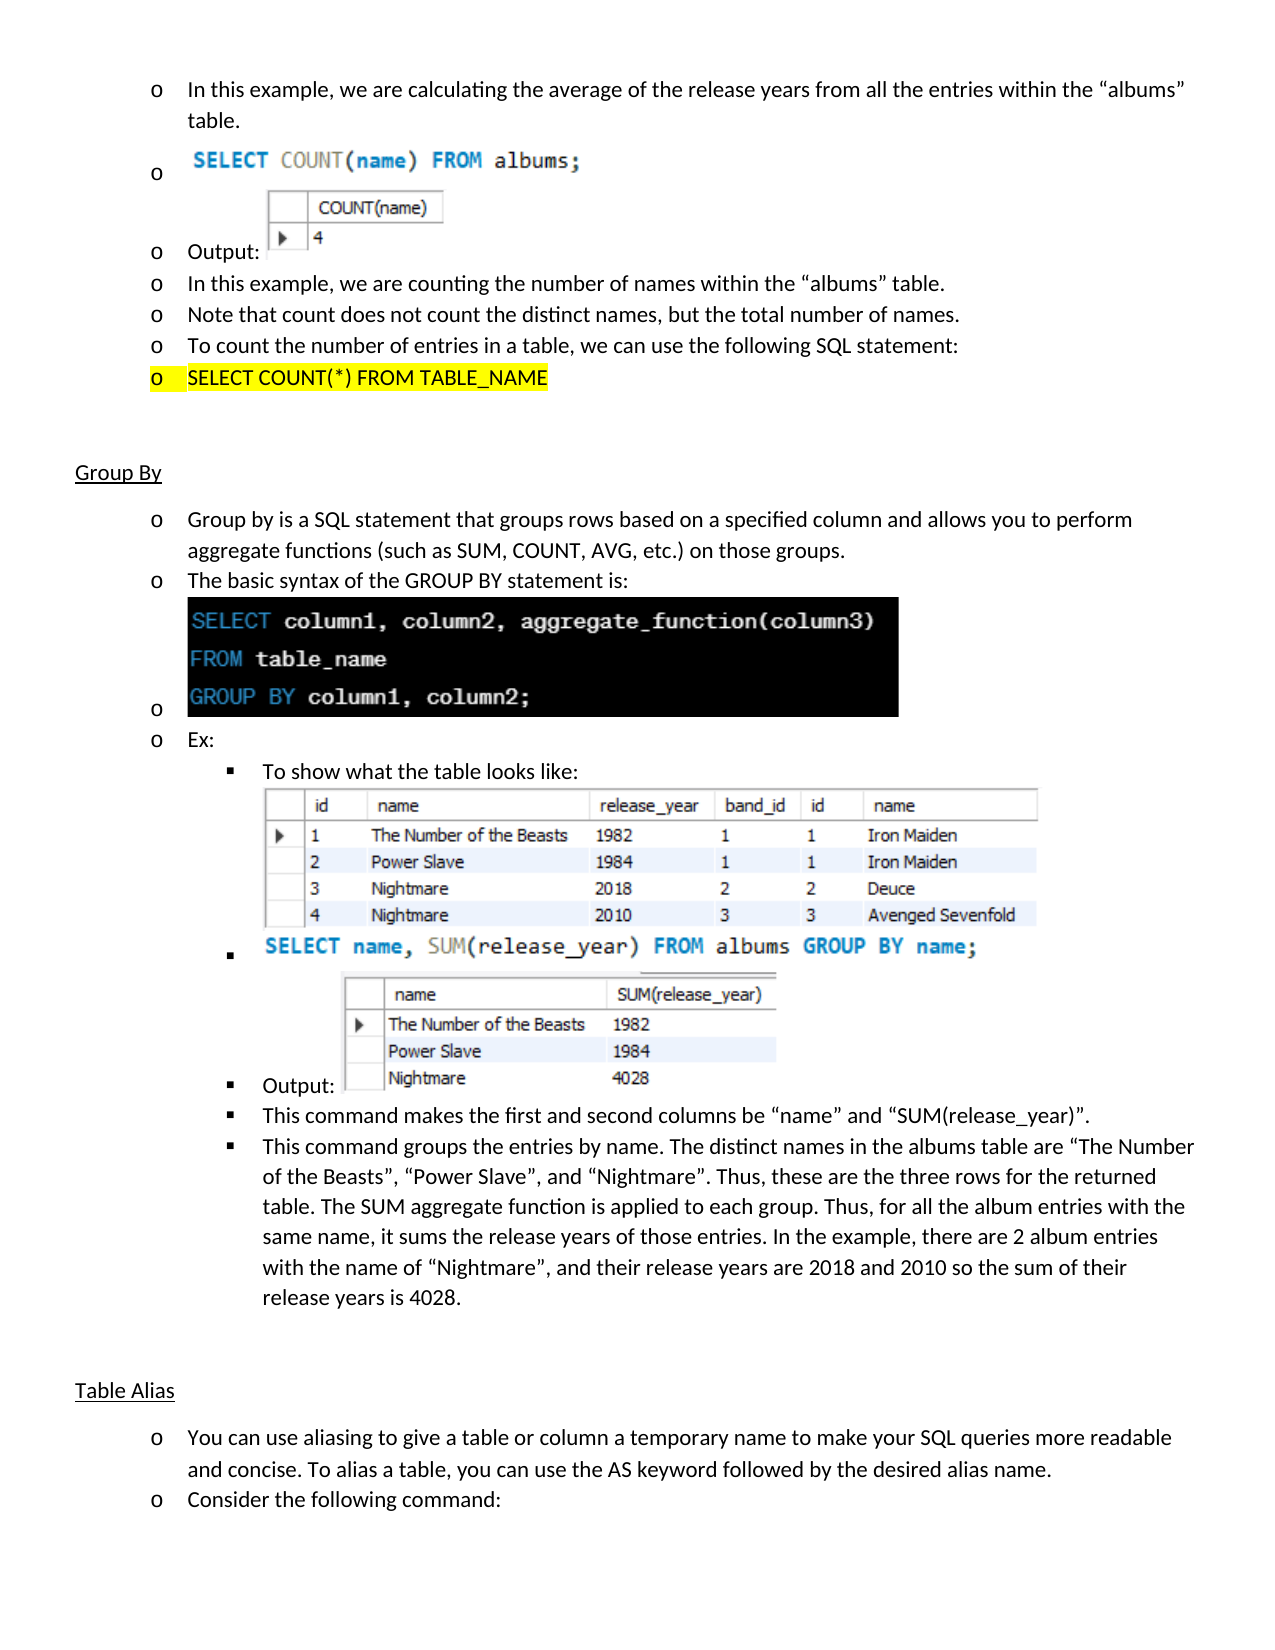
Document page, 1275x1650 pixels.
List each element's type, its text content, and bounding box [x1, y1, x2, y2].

list This command groups the entries by name. The distinct names in the albums table are “The Number of the Beasts”, “Power Slave”, and “Nightmare”. Thus, these are the three rows for the returned table. The SUM aggregate function is applied to each group. Thus, for all the album entries with the same name, it sums the release years of those entries. In the example, there are 2 album entries with the name of “Nightmare”, and their release years are 2018 and 2010 so the sum of their release years is 4028. [225, 1132, 1200, 1311]
text Table Alias [75, 1377, 1200, 1404]
list SELECT COUNT(*) FROM TABLE_NAME [150, 363, 1200, 392]
list This command makes the first and second columns be “name” and “SUM(release_year)”. [225, 1102, 1200, 1129]
picture [187, 136, 593, 181]
picture [262, 933, 985, 965]
list Consider the following command: [150, 1485, 1200, 1514]
text Group By [75, 458, 1200, 486]
list In this example, we are calculating the average of the release years from all the entries within the “albums” table. [150, 75, 1200, 134]
list To count the number of entries in a table, we can use the following SQL statement: [150, 332, 1200, 361]
list Output: [150, 189, 1200, 266]
list Note that count does not count the distinct names, but the total number of names. [150, 300, 1200, 329]
picture [265, 189, 447, 260]
list The basic syntax of the GROUP BY statement is: [150, 566, 1200, 596]
picture [340, 971, 777, 1094]
list You can use aliasing to give a table or column a temporary name to make your SQL queries more readable and concise. To alias a table, you can use the AS keyword followed by the desired alias name. [150, 1423, 1200, 1483]
picture [187, 597, 899, 717]
list In this example, we are counting the number of names within the “albums” table. [150, 269, 1200, 298]
list Ex: [150, 726, 1200, 755]
list Group by is a SQL statement that groups rows based on a specified column and allows you to perform aggregate functions (such as SUM, COUNT, AVG, etc.) on those groups. [150, 505, 1200, 564]
picture [262, 787, 1043, 931]
